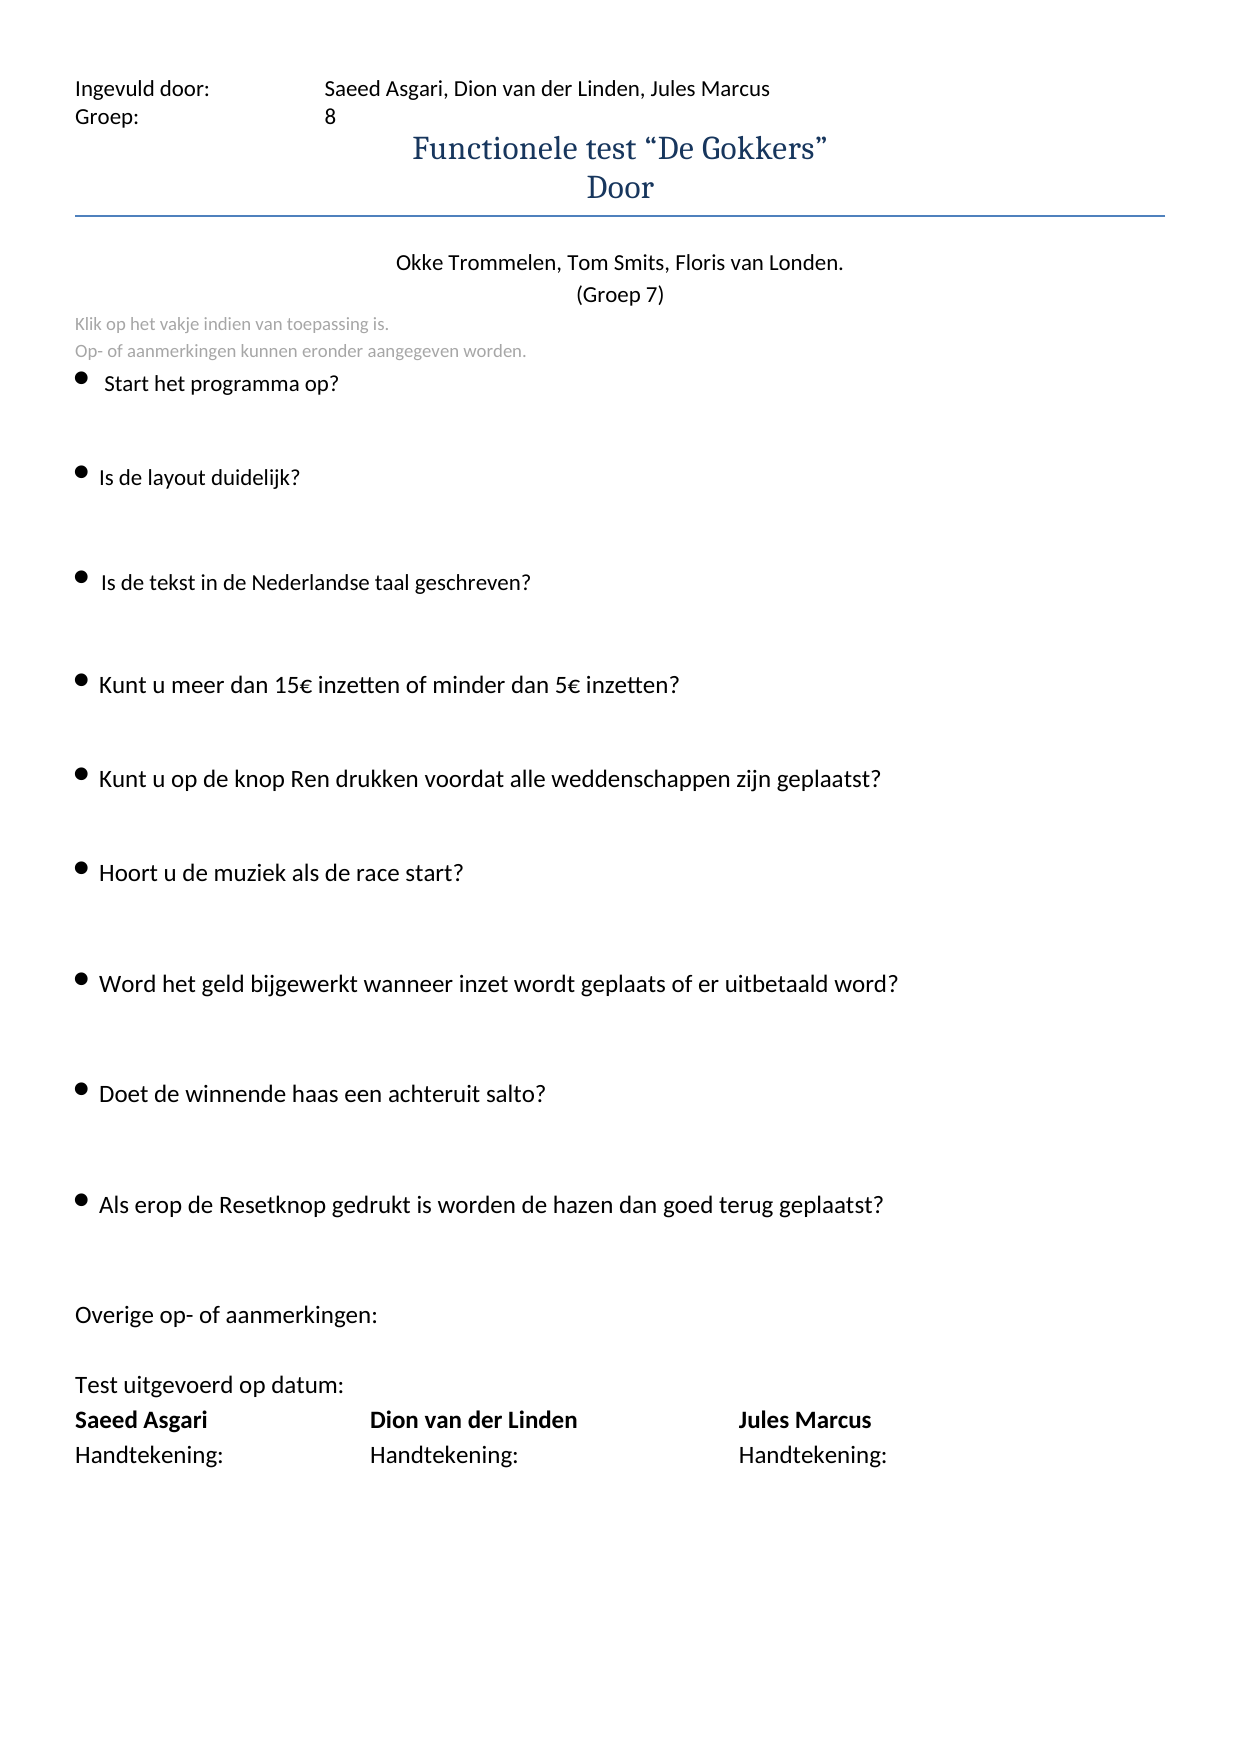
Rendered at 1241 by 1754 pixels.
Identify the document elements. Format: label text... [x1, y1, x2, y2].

text (Groep 7) [75, 280, 1165, 308]
text Is de tekst in de Nederlandse taal geschreven? [75, 564, 1165, 598]
text Start het programma op? [75, 365, 1165, 399]
text Handtekening: Handtekening: Handtekening: [75, 1439, 1165, 1469]
text Saeed Asgari Dion van der Linden Jules Marcus [75, 1404, 1165, 1434]
text Doet de winnende haas een achteruit salto? [75, 1077, 1165, 1111]
text Okke Trommelen, Tom Smits, Floris van Londen. [75, 248, 1165, 276]
text Kunt u meer dan 15€ inzetten of minder dan 5€ inzetten? [75, 668, 1165, 702]
title Door [75, 168, 1165, 215]
text Kunt u op de knop Ren drukken voordat alle weddenschappen zijn geplaatst? [75, 761, 1165, 795]
title Functionele test “De Gokkers” [75, 130, 1165, 168]
text Is de layout duidelijk? [75, 459, 1165, 493]
text Klik op het vakje indien van toepassing is. [75, 312, 1165, 335]
text Hoort u de muziek als de race start? [75, 855, 1165, 889]
text Overige op- of aanmerkingen: [75, 1299, 1165, 1329]
text Test uitgevoerd op datum: [75, 1369, 1165, 1399]
text Word het geld bijgewerkt wanneer inzet wordt geplaats of er uitbetaald word? [75, 966, 1165, 1000]
text Als erop de Resetknop gedrukt is worden de hazen dan goed terug geplaatst? [75, 1188, 1165, 1222]
text Op- of aanmerkingen kunnen eronder aangegeven worden. [75, 339, 1165, 362]
